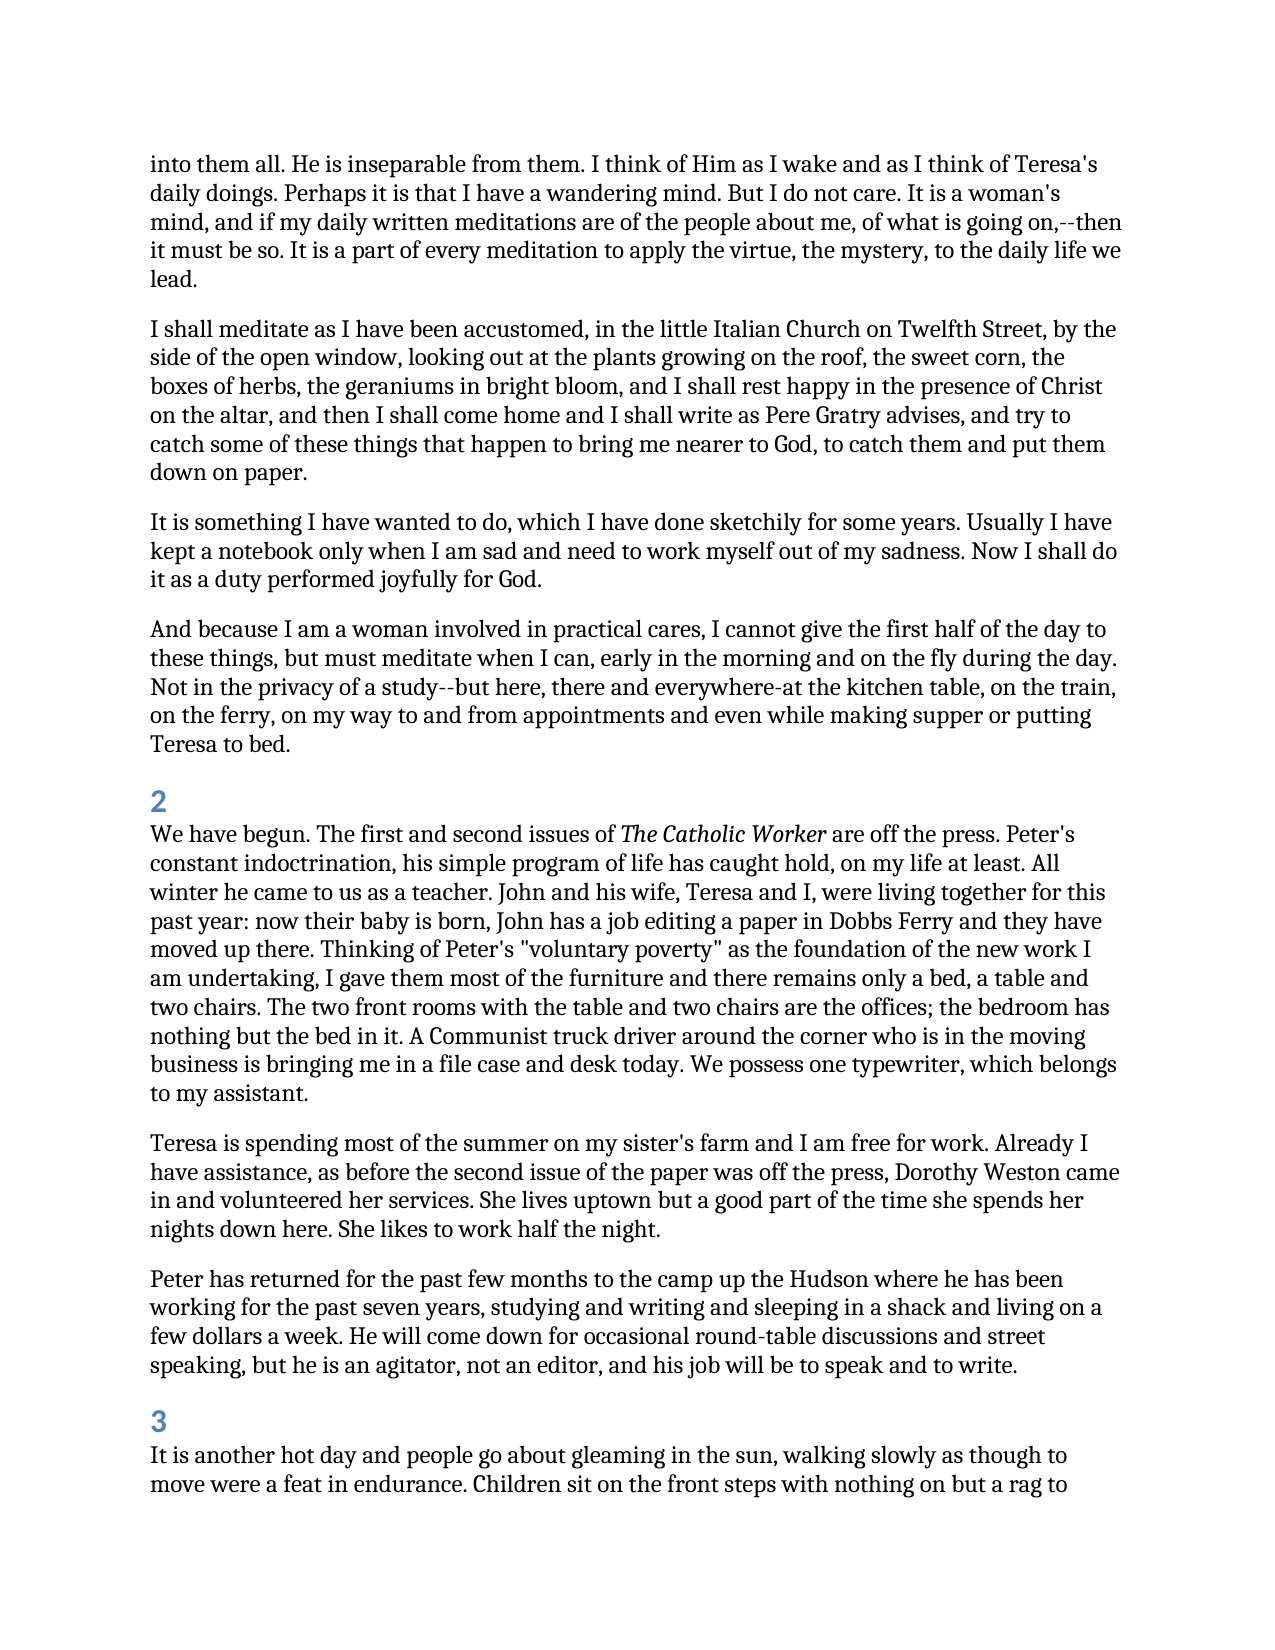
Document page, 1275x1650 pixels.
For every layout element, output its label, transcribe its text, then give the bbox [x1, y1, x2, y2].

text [150, 1441, 1125, 1498]
text I shall meditate as I have been accustomed, in the little Italian Church on Twelfth Street, by the side of the open window, looking out at the plants growing on the roof, the sweet corn, the boxes of herbs, the geraniums in bright bloom, and I shall rest happy in the presence of Christ on the altar, and then I shall come home and I shall write as Pere Gratry advises, and try to catch some of these things that happen to bring me nearer to God, to catch them and put them down on paper. [150, 314, 1125, 487]
text And because I am a woman involved in practical cares, I cannot give the first half of the day to these things, but must meditate when I can, early in the morning and on the fly during the day. Not in the privacy of a study--but here, there and everywhere-at the kitchen table, on the train, on the ferry, on my way to and from appointments and even while making supper or putting Teresa to bed. [150, 615, 1125, 759]
subtitle 3 [150, 1400, 1125, 1441]
text Peter has returned for the past few months to the camp up the Hudson where he has been working for the past seven years, studying and writing and sleeping in a shack and living on a few dollars a week. He will come down for occasional round-table discussions and street speaking, but he is an agitator, not an editor, and his job will be to speak and to write. [150, 1264, 1125, 1379]
text Teresa is spending most of the summer on my sister's farm and I am free for work. Already I have assistance, as before the second issue of the paper was off the press, Dorothy Weston came in and volunteered her services. She lives uptown but a good part of the time she spends her nights down here. She likes to work half the night. [150, 1129, 1125, 1244]
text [150, 150, 1125, 294]
text We have begun. The first and second issues of The Catholic Worker are off the press. Peter's constant indoctrination, his simple program of life has caught hold, on my life at least. All winter he came to us as a teacher. John and his wife, Teresa and I, were living together for this past year: now their baby is born, John has a job editing a paper in Dobbs Ferry and they have moved up there. Thinking of Peter's "voluntary poverty" as the foundation of the new work I am undertaking, I gave them most of the furniture and there remains only a bed, a table and two chairs. The two front rooms with the table and two chairs are the offices; the bedroom has nothing but the bed in it. A Communist truck driver around the corner who is in the moving business is bringing me in a file case and desk today. We possess one typewriter, which belongs to my assistant. [150, 820, 1125, 1108]
text It is something I have wanted to do, which I have done sketchily for some years. Usually I have kept a notebook only when I am sad and need to work myself out of my sadness. Now I shall do it as a duty performed joyfully for God. [150, 508, 1125, 594]
subtitle 2 [150, 779, 1125, 820]
